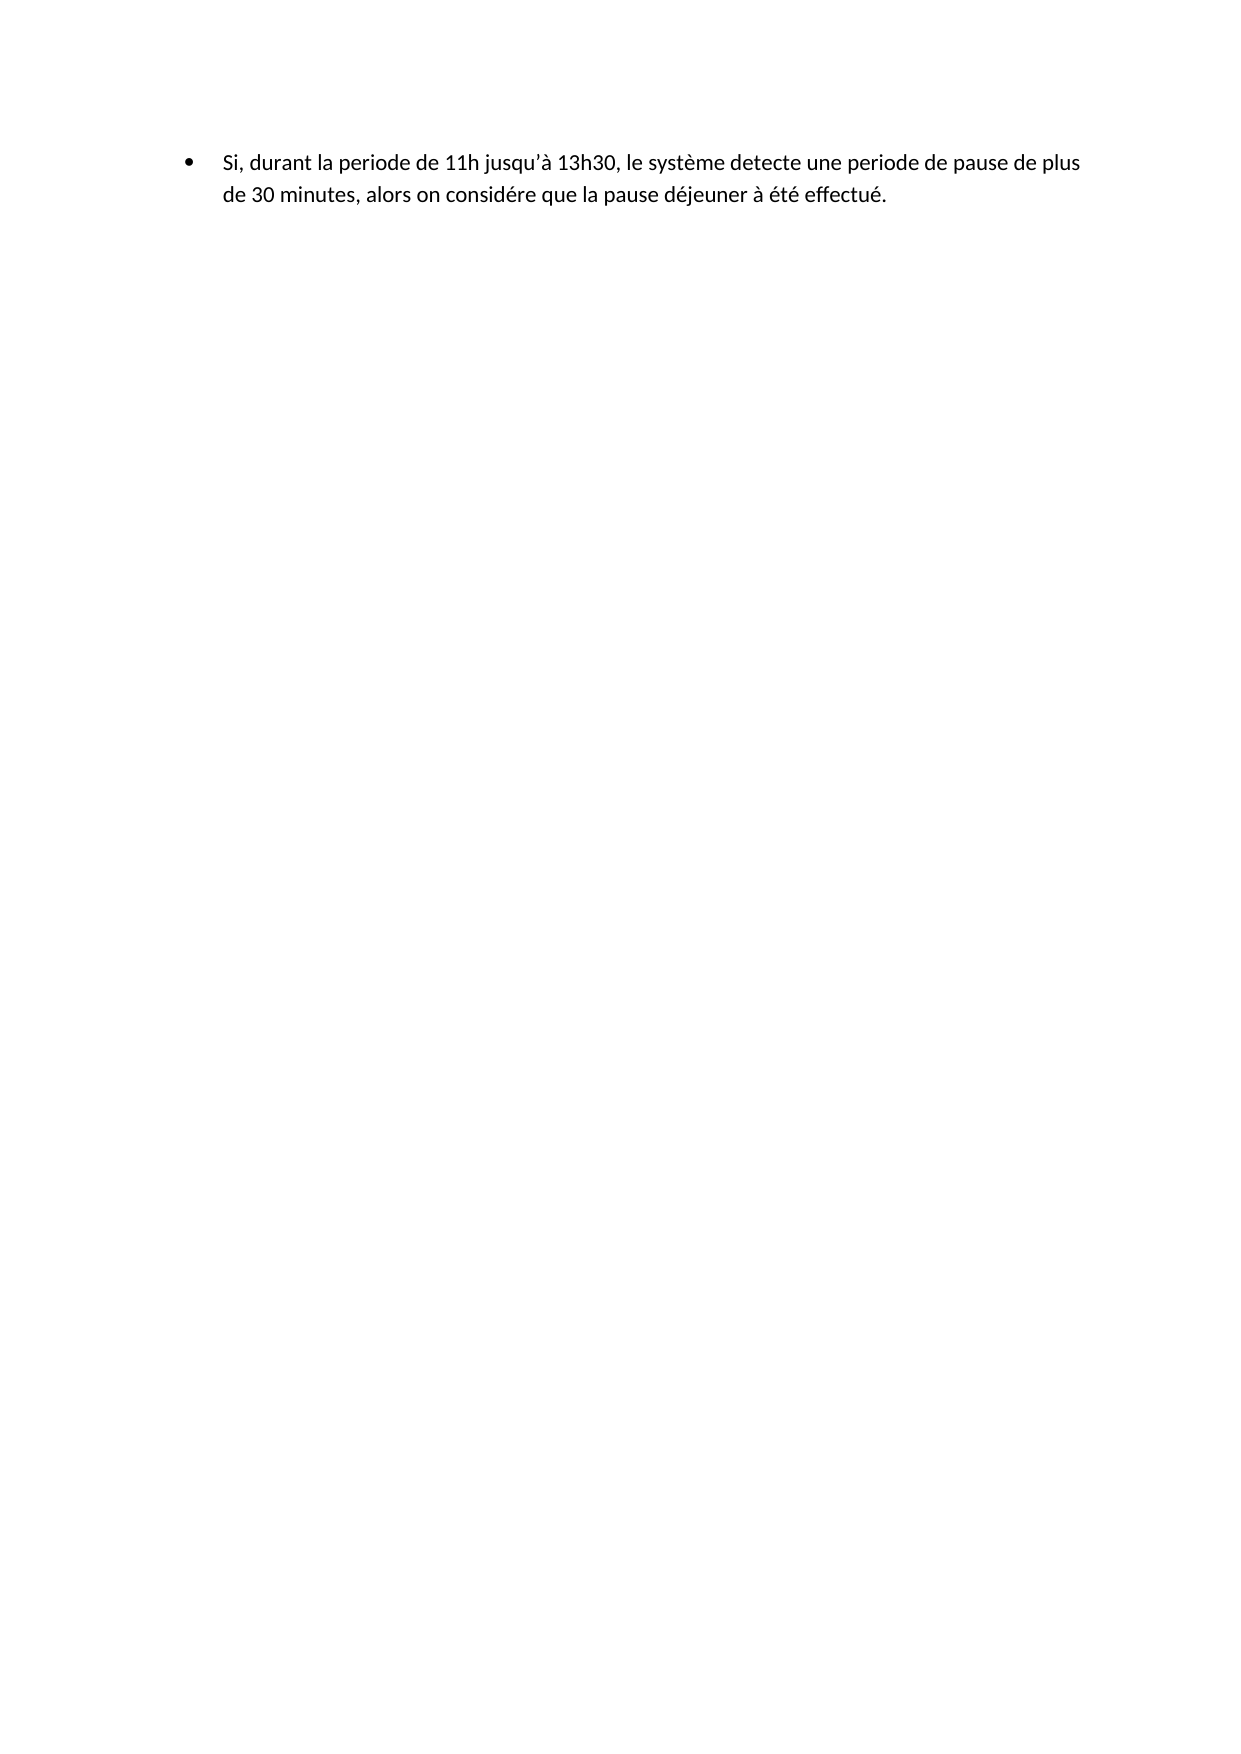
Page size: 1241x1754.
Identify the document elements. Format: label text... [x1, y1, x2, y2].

list Si, durant la periode de 11h jusqu’à 13h30, le système detecte une periode de pause de plus de 30 minutes, alors on considére que la pause déjeuner à été effectué. [185, 148, 1093, 208]
